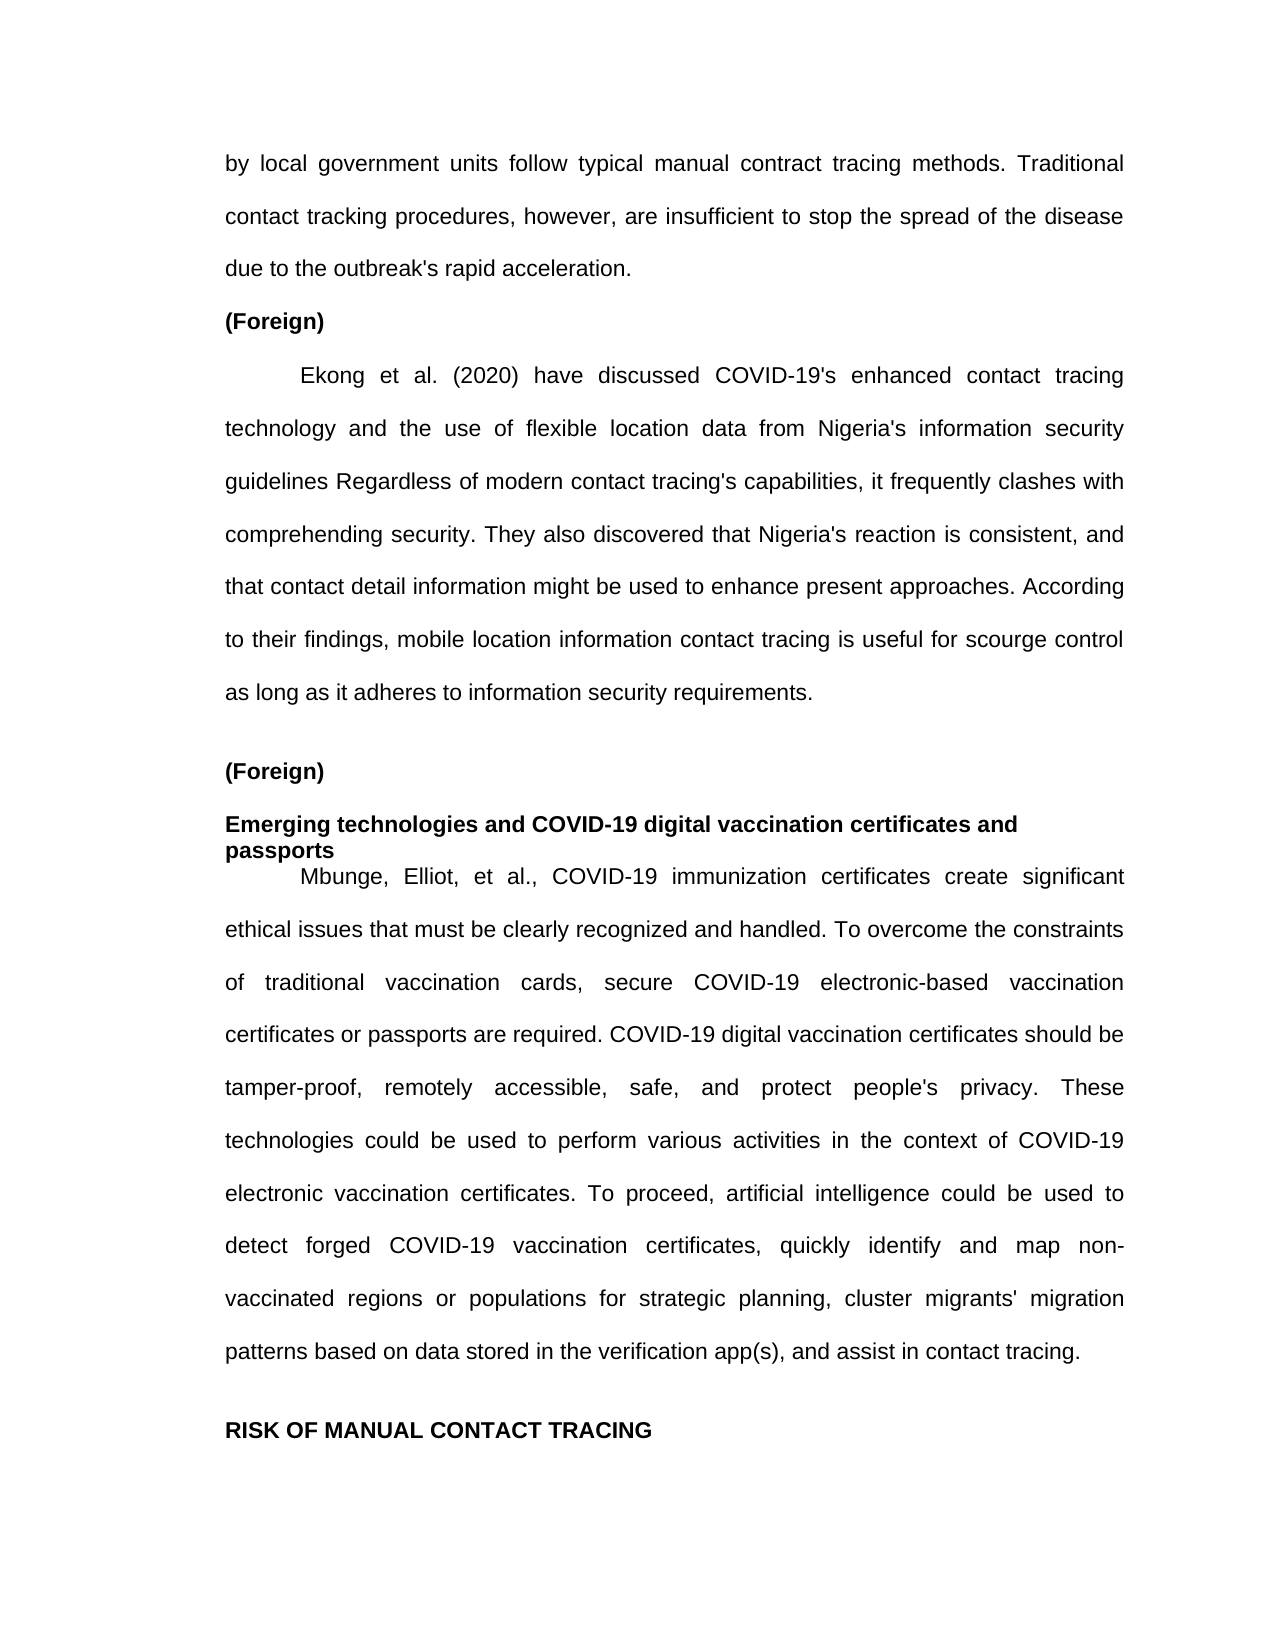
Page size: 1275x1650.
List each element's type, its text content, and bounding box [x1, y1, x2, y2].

text Ekong et al. (2020) have discussed COVID-19's enhanced contact tracing technology and the use of flexible location data from Nigeria's information security guidelines Regardless of modern contact tracing's capabilities, it frequently clashes with comprehending security. They also discovered that Nigeria's reaction is consistent, and that contact detail information might be used to enhance present approaches. According to their findings, mobile location information contact tracing is useful for scourge control as long as it adheres to information security requirements. [225, 362, 1125, 705]
text Emerging technologies and COVID-19 digital vaccination certificates and passports [225, 811, 1125, 863]
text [225, 150, 1125, 282]
text Mbunge, Elliot, et al., COVID-19 immunization certificates create significant ethical issues that must be clearly recognized and handled. To overcome the constraints of traditional vaccination cards, secure COVID-19 electronic-based vaccination certificates or passports are required. COVID-19 digital vaccination certificates should be tamper-proof, remotely accessible, safe, and protect people's privacy. These technologies could be used to perform various activities in the context of COVID-19 electronic vaccination certificates. To proceed, artificial intelligence could be used to detect forged COVID-19 vaccination certificates, quickly identify and map non-vaccinated regions or populations for strategic planning, cluster migrants' migration patterns based on data stored in the verification app(s), and assist in contact tracing. [225, 863, 1125, 1364]
text (Foreign) [225, 308, 1125, 334]
text (Foreign) [225, 758, 1125, 784]
text RISK OF MANUAL CONTACT TRACING [225, 1417, 1125, 1443]
